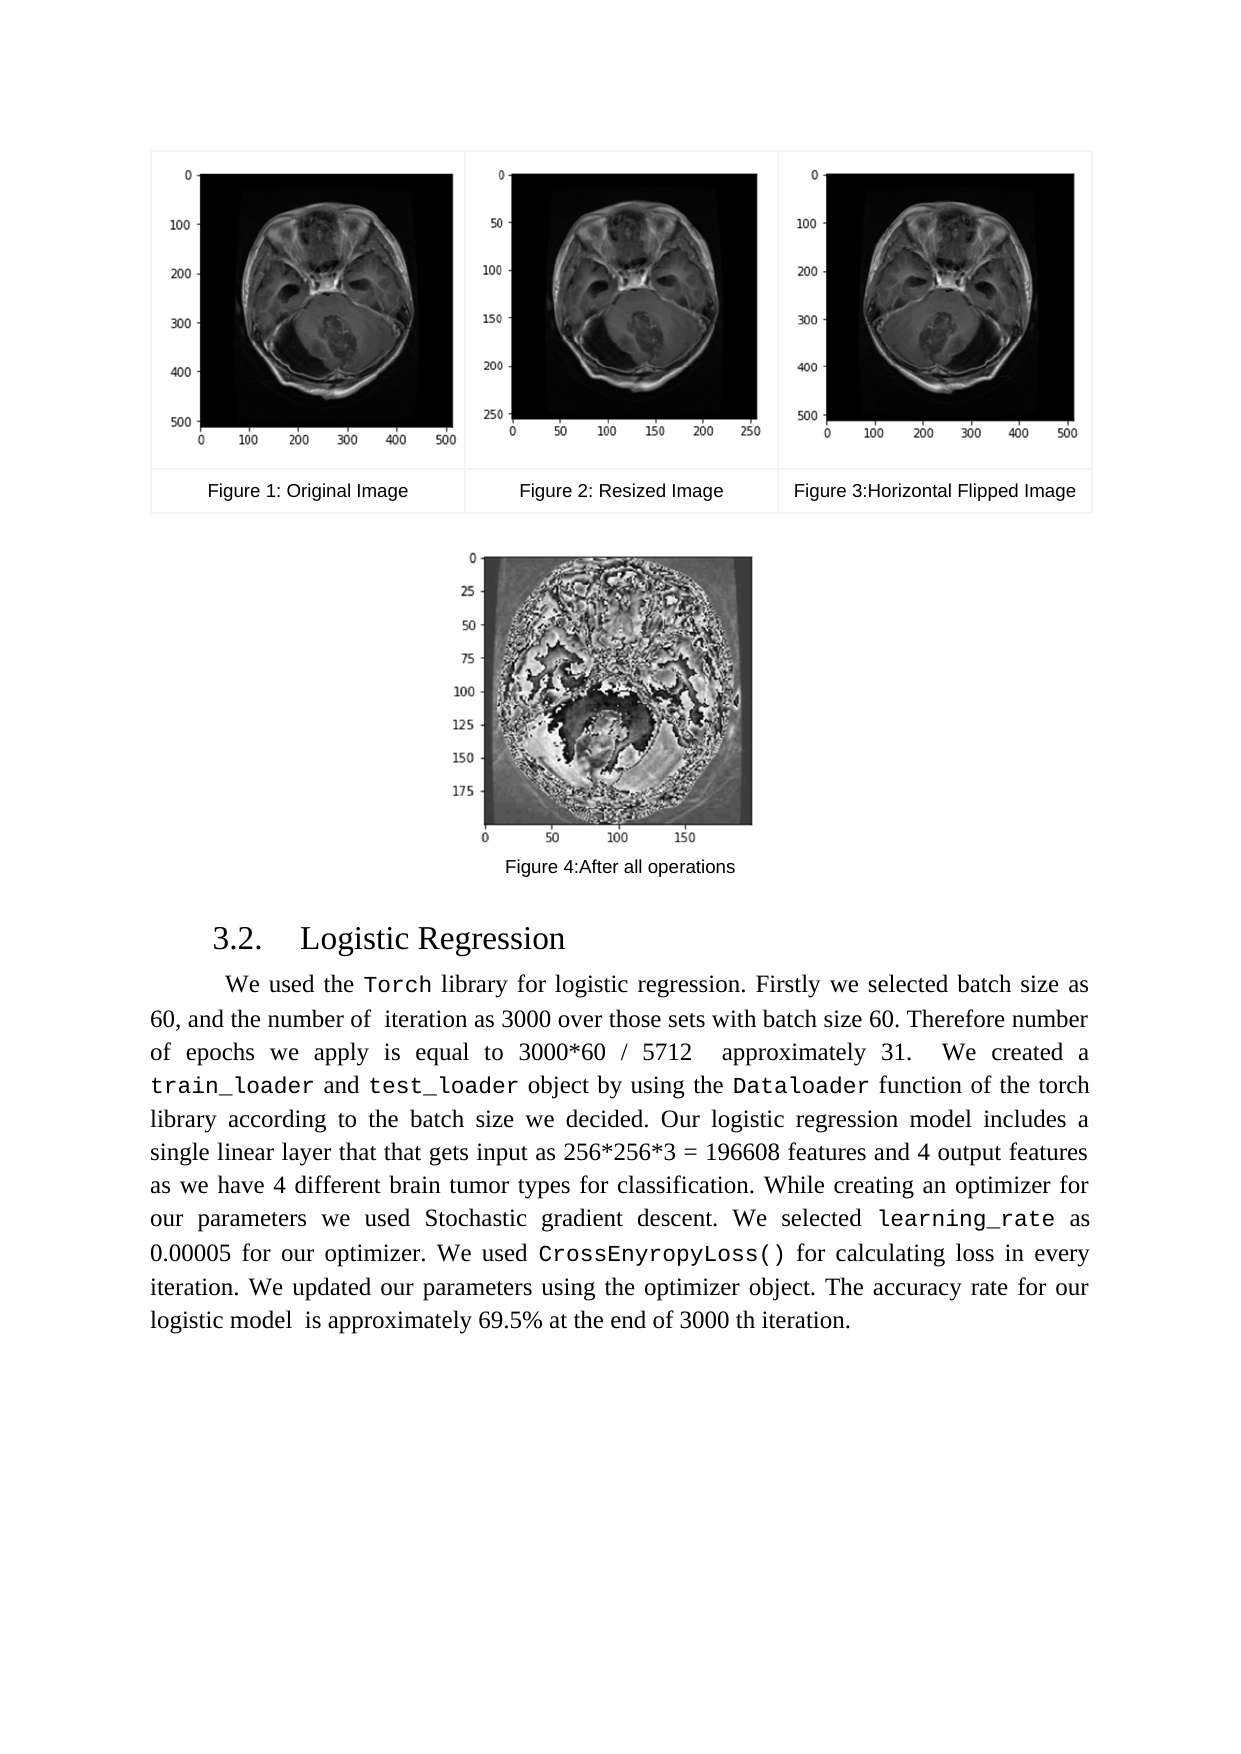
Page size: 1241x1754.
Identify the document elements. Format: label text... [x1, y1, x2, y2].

table_cell Figure 3:Horizontal Flipped Image [779, 470, 1091, 512]
text We used the Torch library for logistic regression. Firstly we selected batch size as 60, and the number of iteration as 3000 over those sets with batch size 60. Therefore number of epochs we apply is equal to 3000*60 / 5712 approximately 31. We created a train_loader and test_loader object by using the Dataloader function of the torch library according to the batch size we decided. Our logistic regression model includes a single linear layer that that gets input as 256*256*3 = 196608 features and 4 output features as we have 4 different brain tumor types for classification. While creating an optimizer for our parameters we used Stochastic gradient descent. We selected learning_rate as 0.00005 for our optimizer. We used CrossEnyropyLoss() for calculating loss in every iteration. We updated our parameters using the optimizer object. The accuracy rate for our logistic model is approximately 69.5% at the end of 3000 th iteration. [150, 969, 1090, 1334]
table_header [779, 152, 1091, 467]
table_cell Figure 2: Resized Image [466, 470, 777, 512]
picture [443, 544, 758, 853]
picture [475, 162, 768, 445]
table_cell Figure 1: Original Image [152, 470, 464, 512]
subtitle Logistic Regression [262, 918, 1090, 957]
picture [161, 162, 464, 454]
table_header [466, 152, 777, 467]
text Figure 4:After all operations [150, 856, 1090, 878]
picture [788, 162, 1085, 447]
table_header [152, 152, 464, 467]
